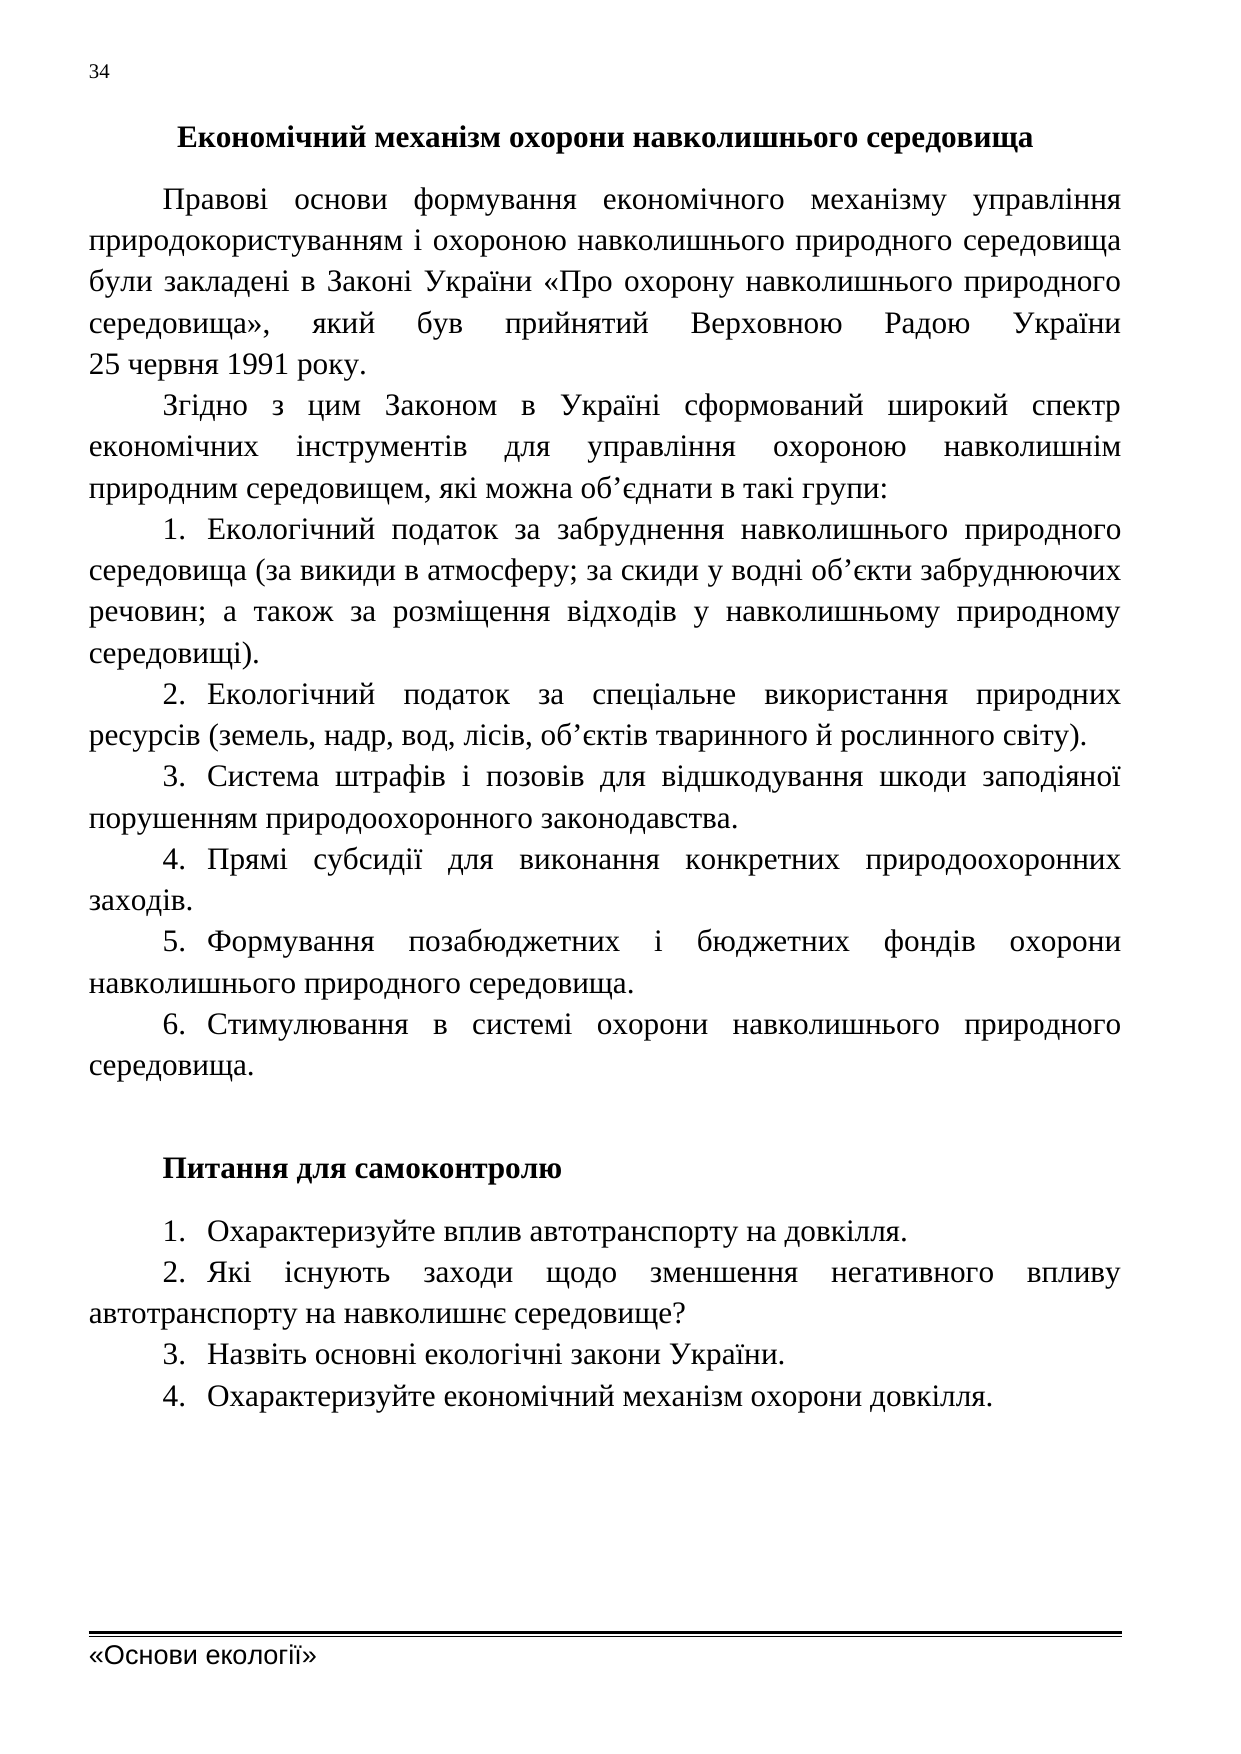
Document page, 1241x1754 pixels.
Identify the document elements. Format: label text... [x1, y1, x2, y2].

list Охарактеризуйте економічний механізм охорони довкілля. [89, 1377, 1122, 1413]
list Формування позабюджетних і бюджетних фондів охорони навколишнього природного середовища. [89, 923, 1122, 1000]
list Назвіть основні екологічні закони України. [89, 1336, 1122, 1372]
list Охарактеризуйте вплив автотранспорту на довкілля. [89, 1212, 1122, 1248]
list Екологічний податок за забруднення навколишнього природного середовища (за викиди в атмосферу; за скиди у водні об’єкти забруднюючих речовин; а також за розміщення відходів у навколишньому природному середовищі). [89, 510, 1122, 670]
text Правові основи формування економічного механізму управління природокористуванням і охороною навколишнього природного середовища були закладені в Законі України «Про охорону навколишнього природного середовища», який був прийнятий Верховною Радою України 25 червня 1991 року. [89, 180, 1122, 381]
list Які існують заходи щодо зменшення негативного впливу автотранспорту на навколишнє середовище? [89, 1253, 1122, 1330]
list Екологічний податок за спеціальне використання природних ресурсів (земель, надр, вод, лісів, об’єктів тваринного й рослинного світу). [89, 675, 1122, 752]
list Стимулювання в системі охорони навколишнього природного середовища. [89, 1005, 1122, 1082]
list Прямі субсидії для виконання конкретних природоохоронних заходів. [89, 840, 1122, 917]
text Згідно з цим Законом в Україні сформований широкий спектр економічних інструментів для управління охороною навколишнім природним середовищем, які можна об’єднати в такі групи: [89, 386, 1122, 505]
list Система штрафів і позовів для відшкодування шкоди заподіяної порушенням природоохоронного законодавства. [89, 758, 1122, 835]
text Економічний механізм охорони навколишнього середовища [89, 118, 1122, 154]
text Питання для самоконтролю [89, 1150, 1122, 1186]
